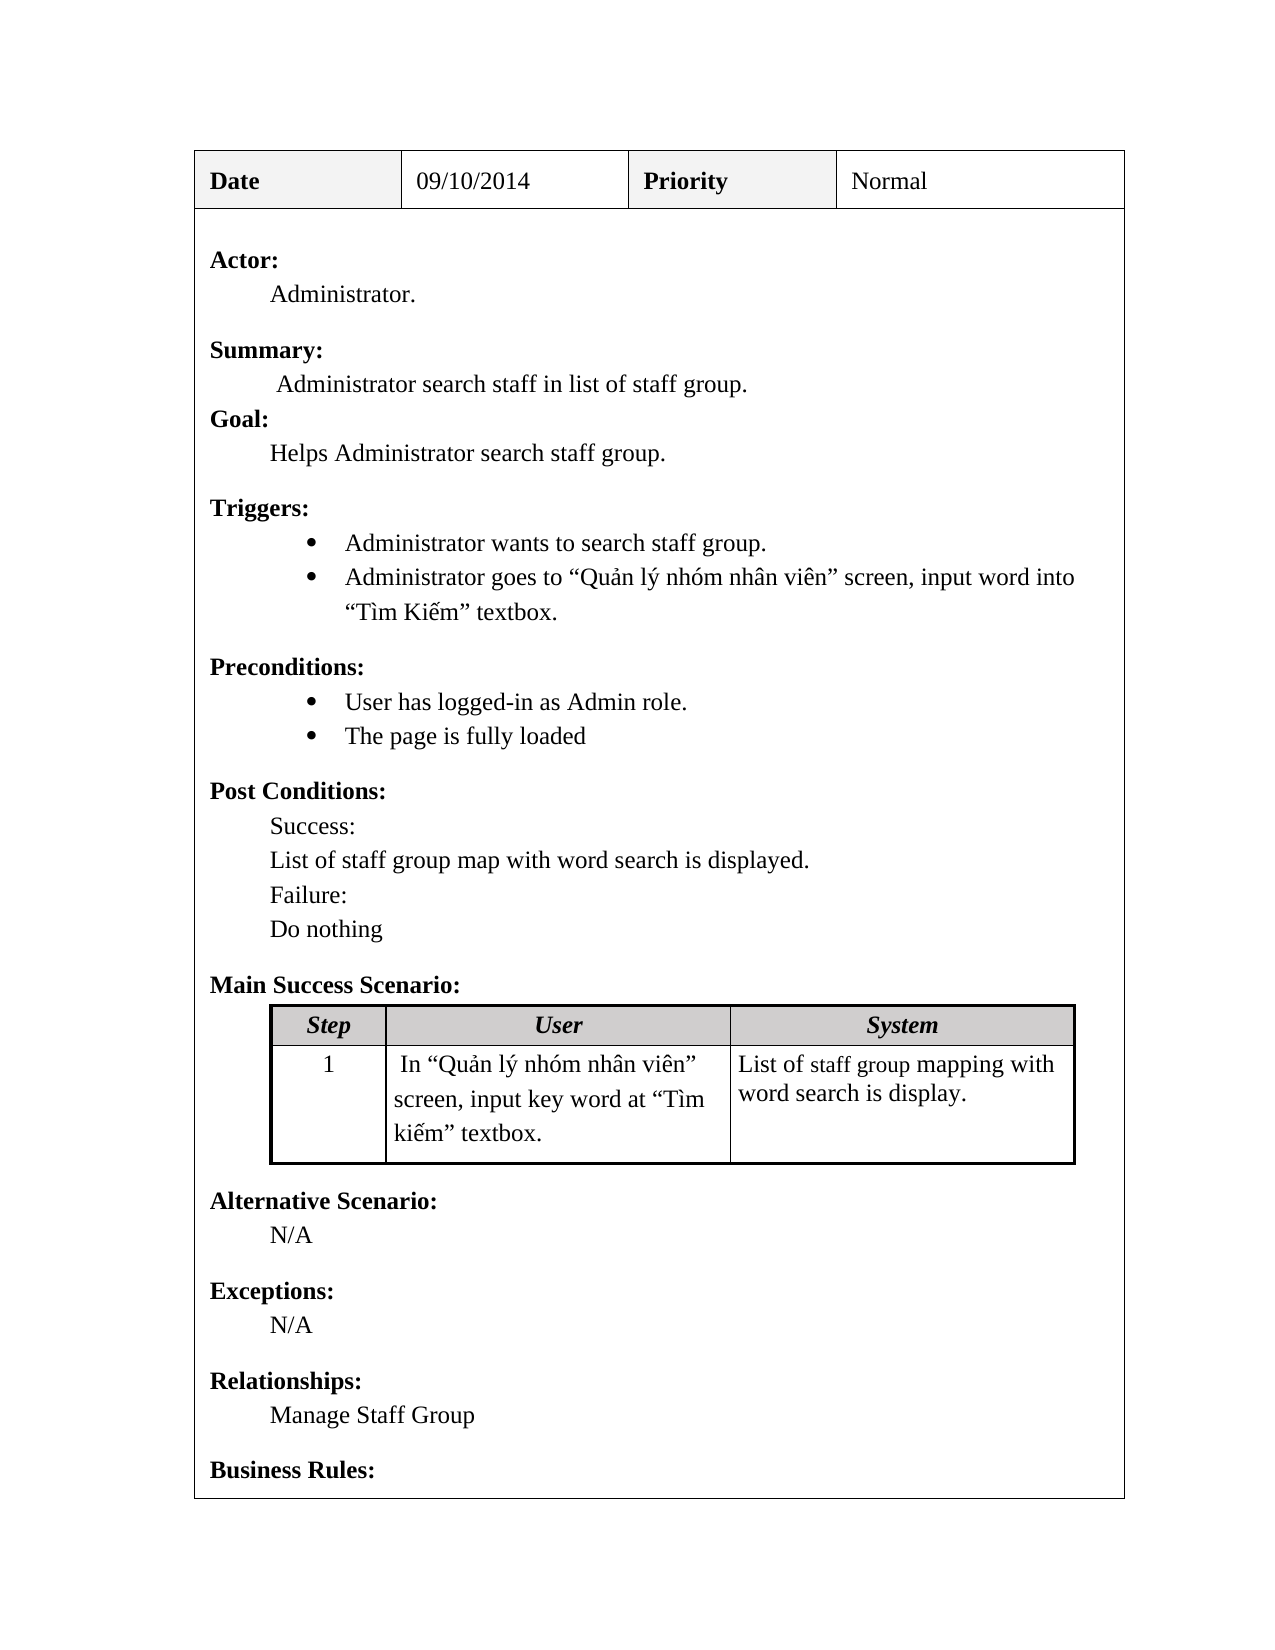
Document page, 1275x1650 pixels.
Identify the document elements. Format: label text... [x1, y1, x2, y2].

table_cell 09/10/2014 [402, 151, 628, 208]
table_cell Normal [837, 151, 1124, 208]
table_cell Date [195, 151, 401, 208]
table_cell Priority [629, 151, 836, 208]
